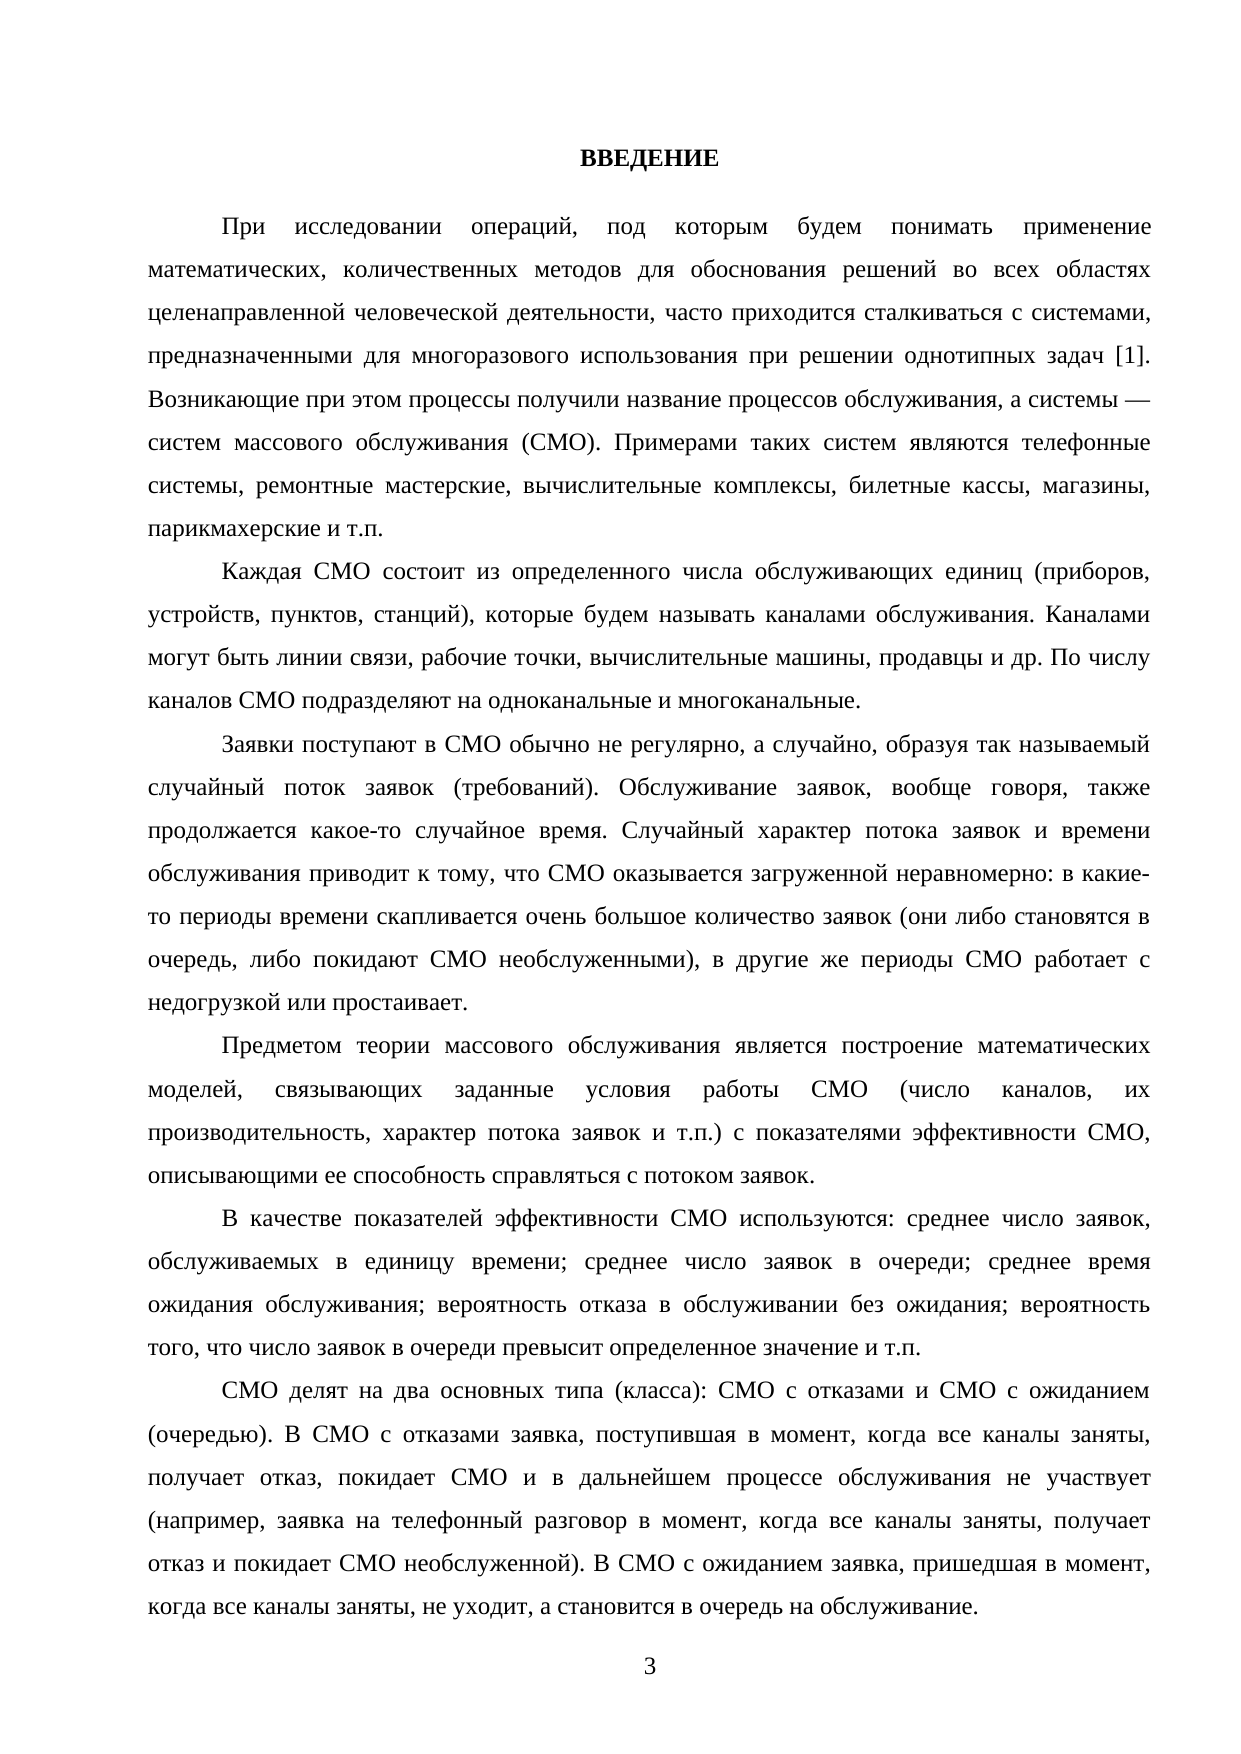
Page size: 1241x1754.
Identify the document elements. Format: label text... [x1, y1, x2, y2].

list Введение [148, 143, 1152, 172]
text При исследовании операций, под которым будем понимать применение математических, количественных методов для обоснования решений во всех областях целенаправленной человеческой деятельности, часто приходится сталкиваться с системами, предназначенными для многоразового использования при решении однотипных задач [1]. Возникающие при этом процессы получили название процессов обслуживания, а системы — систем массового обслуживания (СМО). Примерами таких систем являются телефонные системы, ремонтные мастерские, вычислительные комплексы, билетные кассы, магазины, парикмахерские и т.п. [148, 211, 1152, 542]
text Каждая СМО состоит из определенного числа обслуживающих единиц (приборов, устройств, пунктов, станций), которые будем называть каналами обслуживания. Каналами могут быть линии связи, рабочие точки, вычислительные машины, продавцы и др. По числу каналов СМО подразделяют на одноканальные и многоканальные. [148, 556, 1152, 714]
text Предметом теории массового обслуживания является построение математических моделей, связывающих заданные условия работы СМО (число каналов, их производительность, характер потока заявок и т.п.) с показателями эффективности СМО, описывающими ее способность справляться с потоком заявок. [148, 1031, 1152, 1189]
text Заявки поступают в СМО обычно не регулярно, а случайно, образуя так называемый случайный поток заявок (требований). Обслуживание заявок, вообще говоря, также продолжается какое-то случайное время. Случайный характер потока заявок и времени обслуживания приводит к тому, что СМО оказывается загруженной неравномерно: в какие-то периоды времени скапливается очень большое количество заявок (они либо становятся в очередь, либо покидают СМО необслуженными), в другие же периоды СМО работает с недогрузкой или простаивает. [148, 729, 1152, 1016]
text В качестве показателей эффективности СМО используются: среднее число заявок, обслуживаемых в единицу времени; среднее число заявок в очереди; среднее время ожидания обслуживания; вероятность отказа в обслуживании без ожидания; вероятность того, что число заявок в очереди превысит определенное значение и т.п. [148, 1203, 1152, 1361]
text СМО делят на два основных типа (класса): СМО с отказами и СМО с ожиданием (очередью). В СМО с отказами заявка, поступившая в момент, когда все каналы заняты, получает отказ, покидает СМО и в дальнейшем процессе обслуживания не участвует (например, заявка на телефонный разговор в момент, когда все каналы заняты, получает отказ и покидает СМО необслуженной). В СМО с ожиданием заявка, пришедшая в момент, когда все каналы заняты, не уходит, а становится в очередь на обслуживание. [148, 1376, 1152, 1620]
